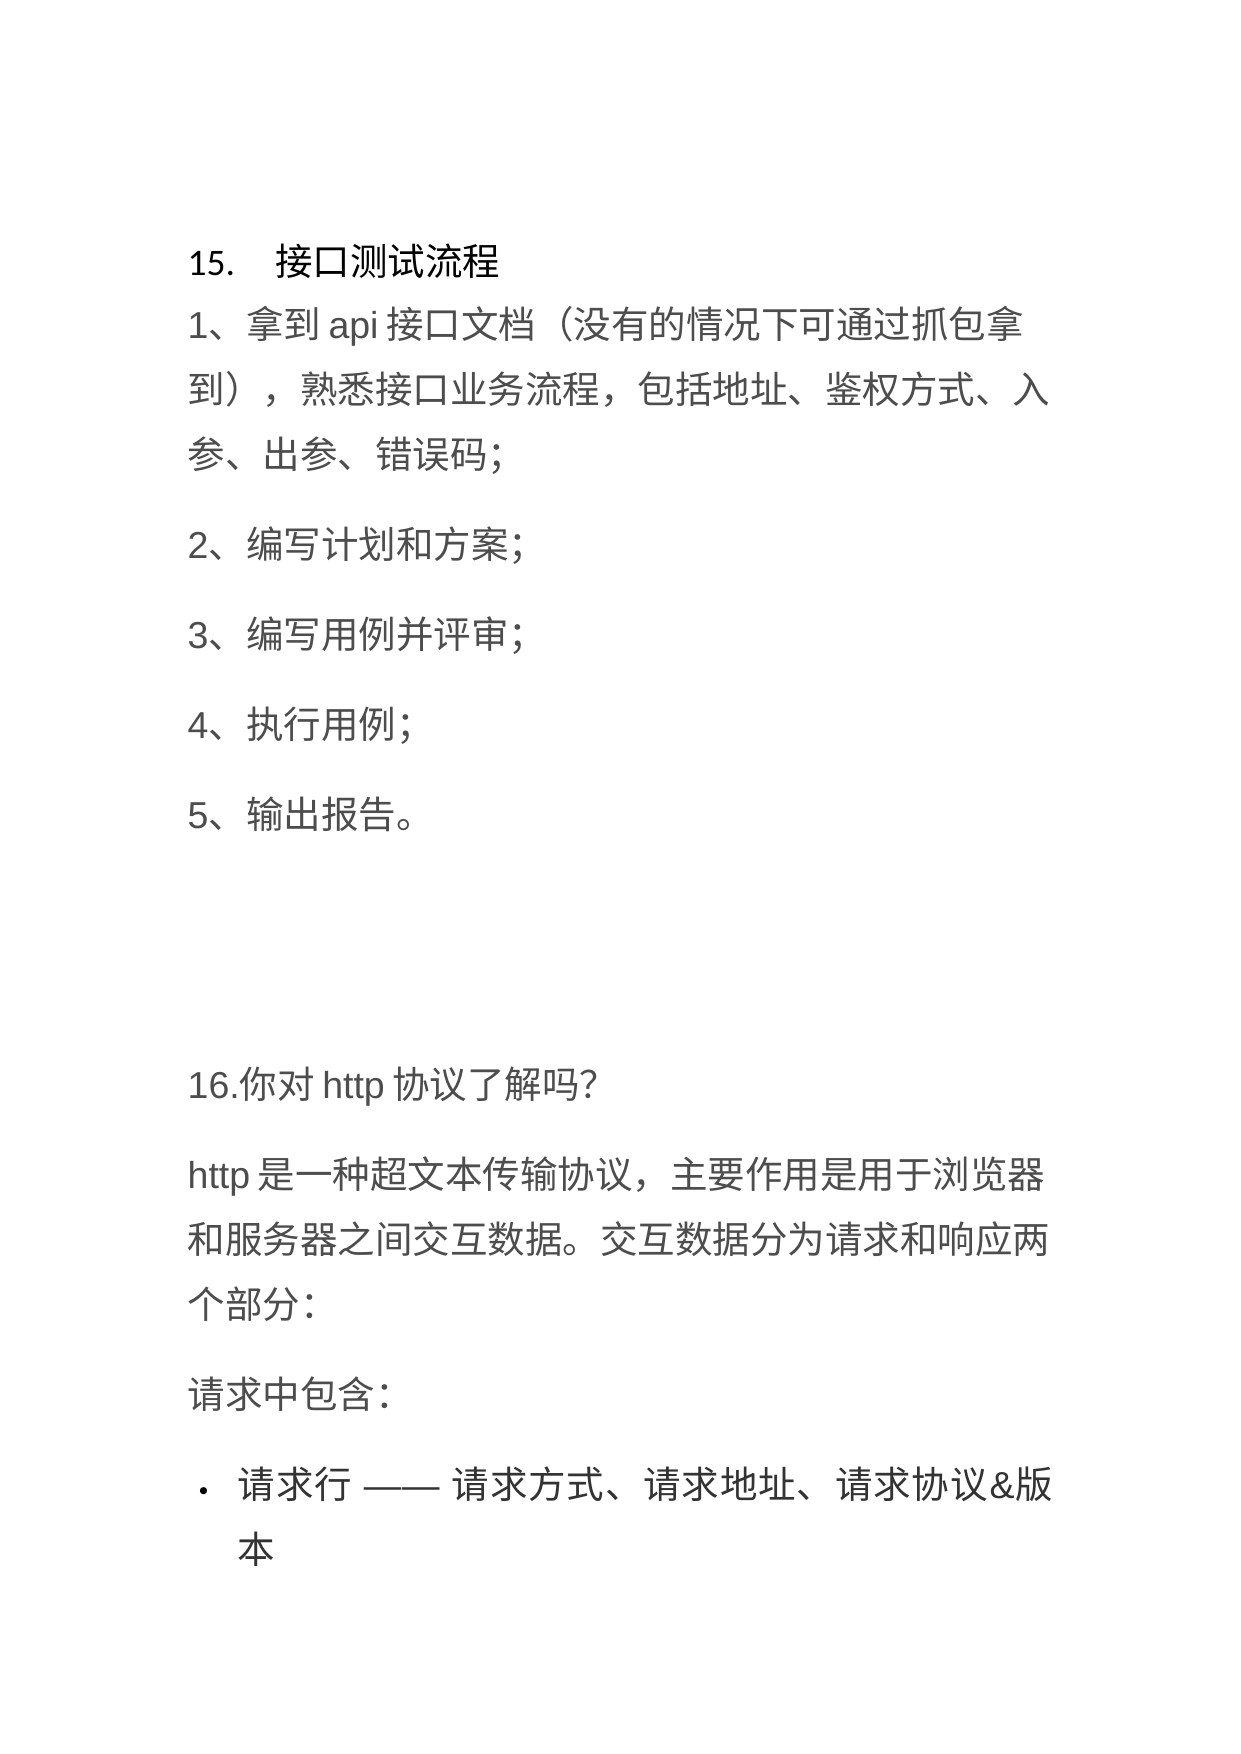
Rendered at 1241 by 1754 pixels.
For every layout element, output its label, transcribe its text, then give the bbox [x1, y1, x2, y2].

text 5、输出报告。 [187, 782, 1053, 847]
text 2、编写计划和方案； [187, 512, 1053, 577]
text 请求中包含： [187, 1362, 1053, 1427]
text http是一种超文本传输协议，主要作用是用于浏览器和服务器之间交互数据。交互数据分为请求和响应两个部分： [187, 1142, 1053, 1337]
text 16.你对http协议了解吗？ [187, 1052, 1053, 1117]
text 4、执行用例； [187, 692, 1053, 757]
text 3、编写用例并评审； [187, 602, 1053, 667]
text 1、拿到api接口文档（没有的情况下可通过抓包拿到），熟悉接口业务流程，包括地址、鉴权方式、入参、出参、错误码； [187, 292, 1053, 487]
list 接口测试流程 [187, 227, 1053, 292]
list 请求行 —— 请求方式、请求地址、请求协议&版本 [200, 1452, 1053, 1582]
